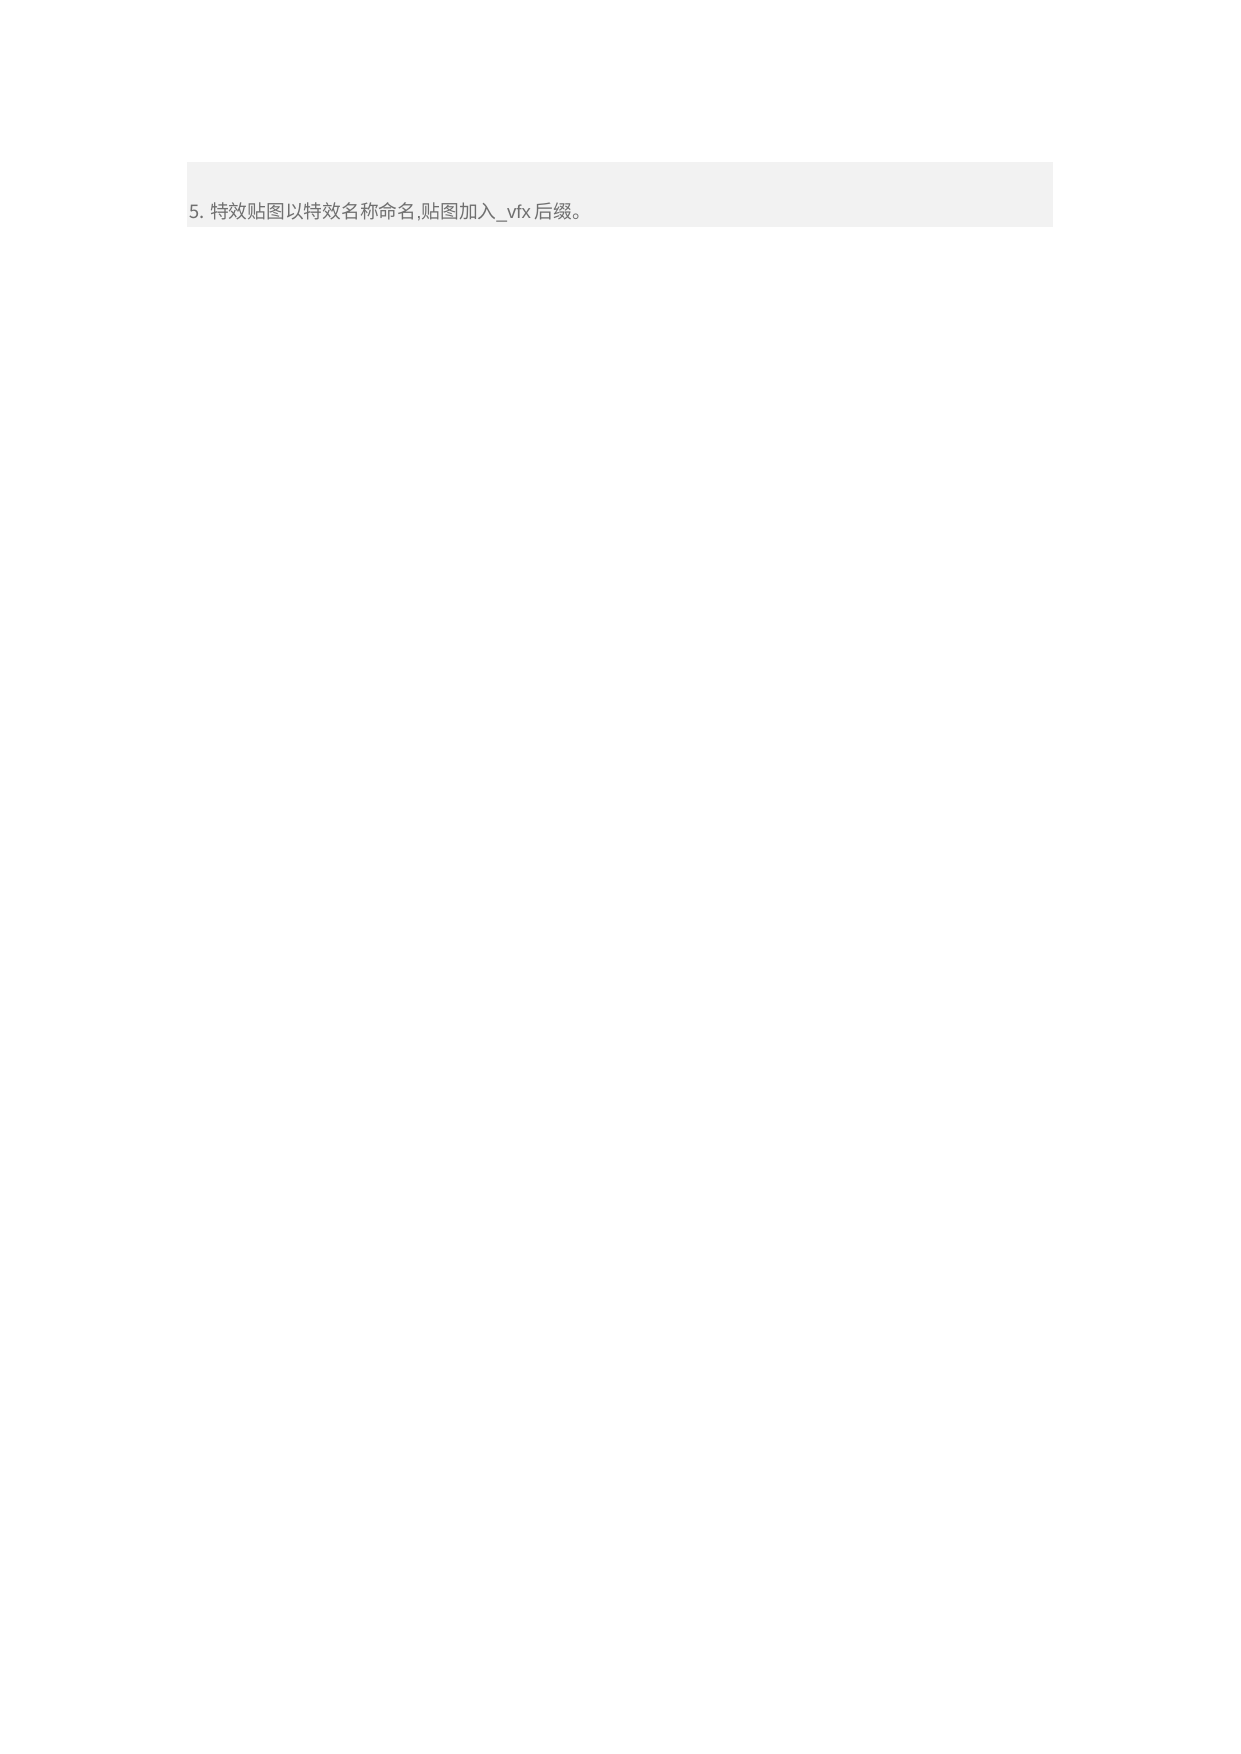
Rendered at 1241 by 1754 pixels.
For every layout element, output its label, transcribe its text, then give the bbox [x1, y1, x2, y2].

text ⒌特效贴图以特效名称命名,贴图加入_vfx后缀。 [187, 194, 1053, 227]
